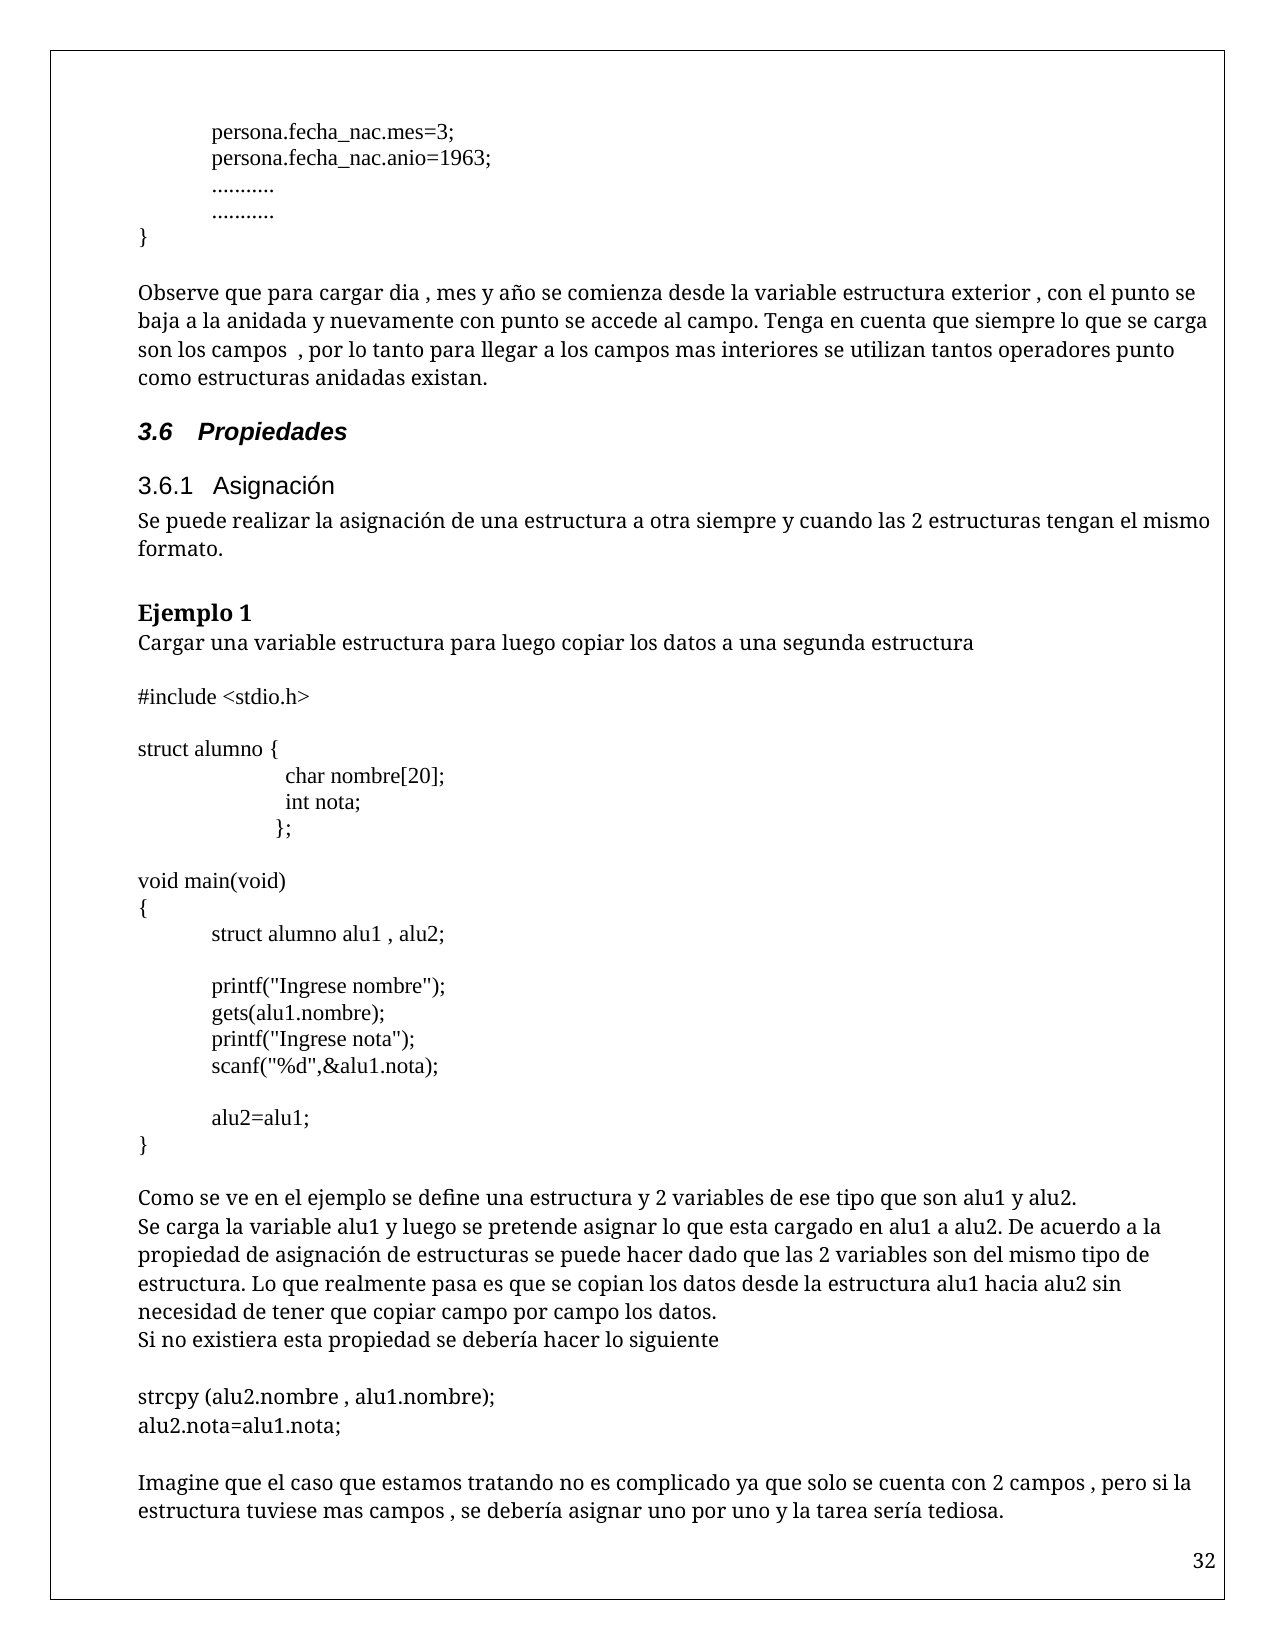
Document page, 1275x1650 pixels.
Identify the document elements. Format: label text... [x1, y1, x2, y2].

text persona.fecha_nac.anio=1963; [138, 144, 1216, 171]
subtitle Propiedades [138, 417, 1216, 446]
text struct alumno { [138, 735, 1216, 762]
text printf("Ingrese nota"); [138, 1025, 1216, 1052]
text Cargar una variable estructura para luego copiar los datos a una segunda estructura [138, 628, 1216, 656]
text { [138, 893, 1216, 920]
text struct alumno alu1 , alu2; [138, 920, 1216, 946]
text alu2=alu1; [138, 1104, 1216, 1131]
text }; [138, 814, 1216, 841]
text Se carga la variable alu1 y luego se pretende asignar lo que esta cargado en alu1 a alu2. De acuerdo a la propiedad de asignación de estructuras se puede hacer dado que las 2 variables son del mismo tipo de estructura. Lo que realmente pasa es que se copian los datos desde la estructura alu1 hacia alu2 sin necesidad de tener que copiar campo por campo los datos. [138, 1212, 1216, 1326]
text gets(alu1.nombre); [138, 999, 1216, 1025]
text void main(void) [138, 867, 1216, 893]
text Imagine que el caso que estamos tratando no es complicado ya que solo se cuenta con 2 campos , pero si la estructura tuviese mas campos , se debería asignar uno por uno y la tarea sería tediosa. [138, 1468, 1216, 1525]
text alu2.nota=alu1.nota; [138, 1411, 1216, 1439]
text Ejemplo 1 [138, 597, 1216, 628]
text persona.fecha_nac.mes=3; [138, 118, 1216, 144]
text printf("Ingrese nombre"); [138, 973, 1216, 999]
text } [138, 1131, 1216, 1157]
text Como se ve en el ejemplo se define una estructura y 2 variables de ese tipo que son alu1 y alu2. [138, 1183, 1216, 1212]
text Se puede realizar la asignación de una estructura a otra siempre y cuando las 2 estructuras tengan el mismo formato. [138, 506, 1216, 563]
text ........... [138, 171, 1216, 197]
text scanf("%d",&alu1.nota); [138, 1052, 1216, 1078]
text #include <stdio.h> [138, 683, 1216, 709]
text Si no existiera esta propiedad se debería hacer lo siguiente [138, 1326, 1216, 1354]
text int nota; [138, 788, 1216, 814]
text Observe que para cargar dia , mes y año se comienza desde la variable estructura exterior , con el punto se baja a la anidada y nuevamente con punto se accede al campo. Tenga en cuenta que siempre lo que se carga son los campos , por lo tanto para llegar a los campos mas interiores se utilizan tantos operadores punto como estructuras anidadas existan. [138, 278, 1216, 392]
text char nombre[20]; [138, 762, 1216, 788]
text ........... [138, 197, 1216, 223]
text strcpy (alu2.nombre , alu1.nombre); [138, 1382, 1216, 1411]
subtitle Asignación [138, 471, 1216, 499]
text } [138, 223, 1216, 250]
